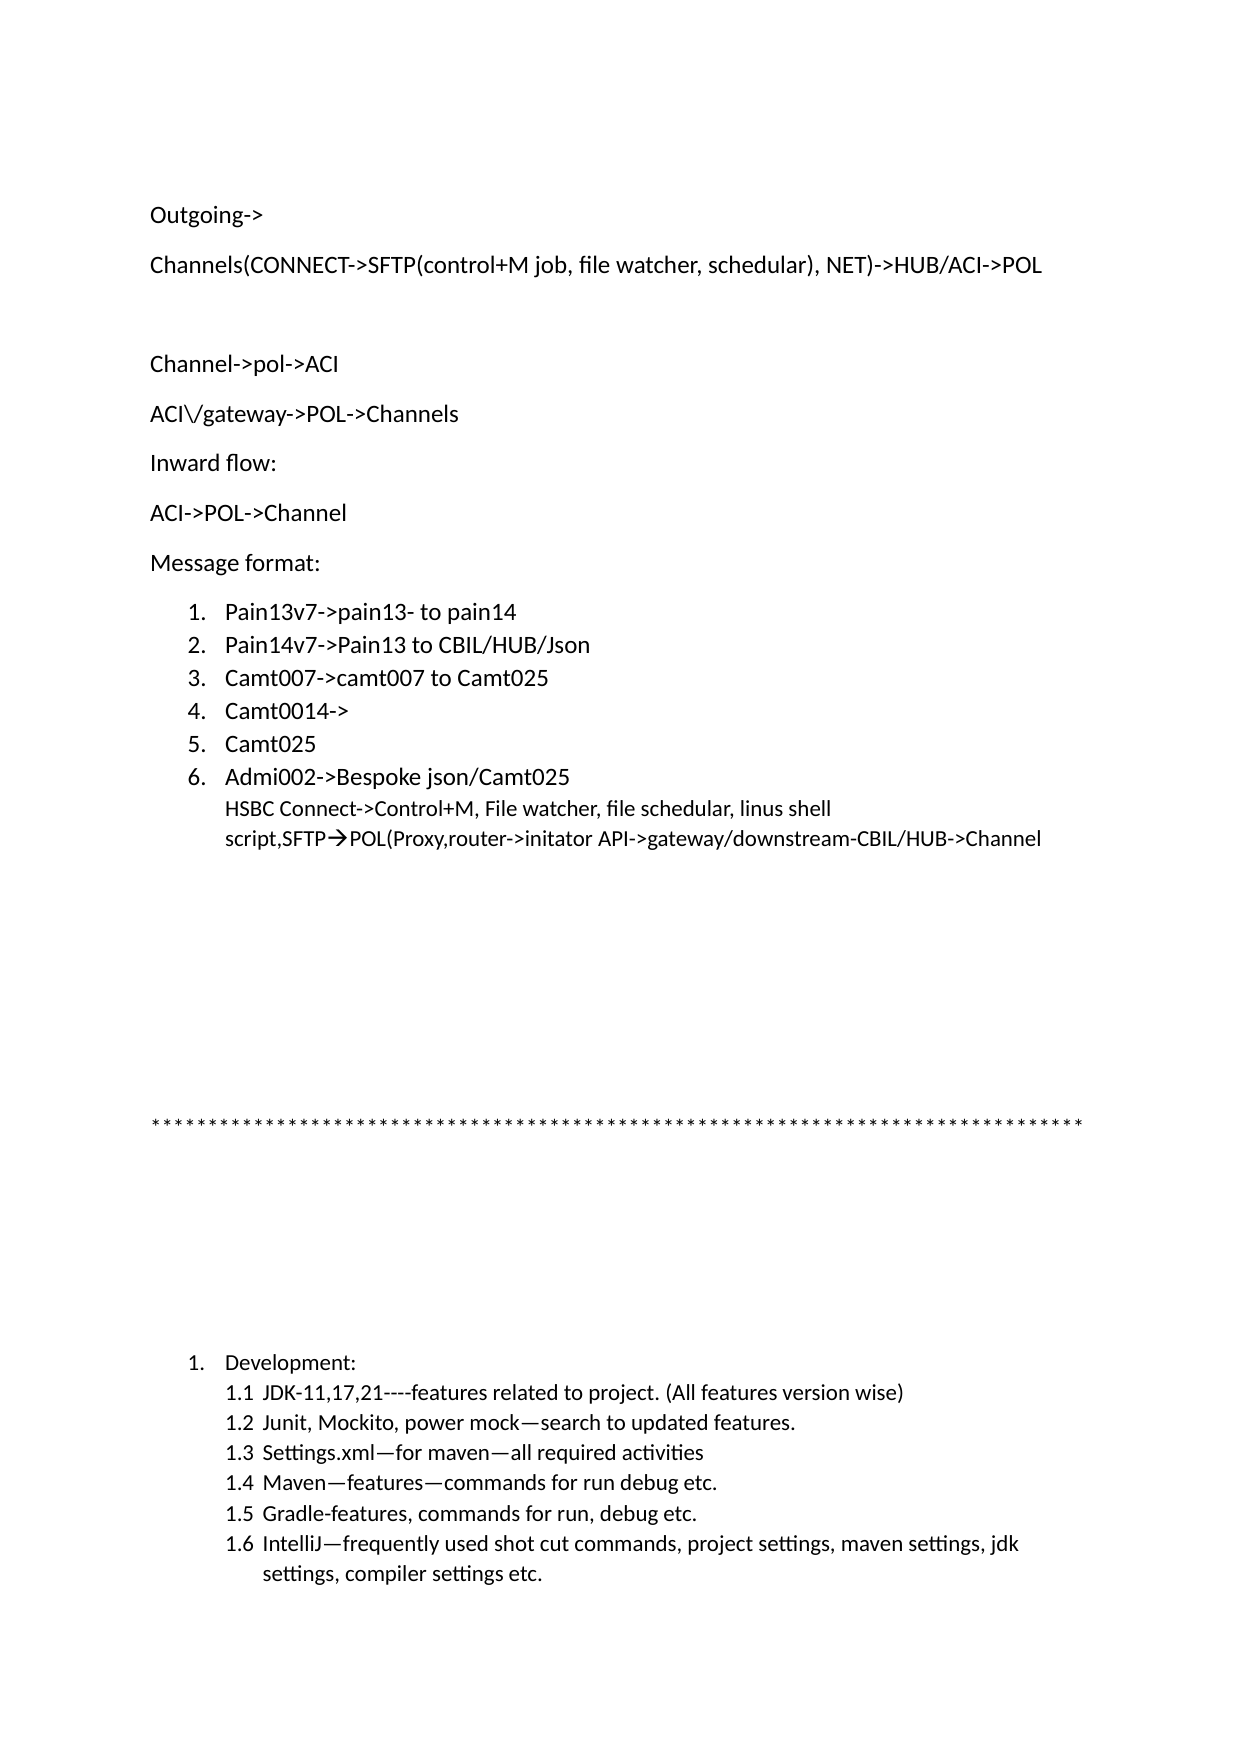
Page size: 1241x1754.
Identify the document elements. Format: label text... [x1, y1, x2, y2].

list Pain14v7->Pain13 to CBIL/HUB/Json [187, 629, 1090, 660]
list HSBC Connect->Control+M, File watcher, file schedular, linus shell script,SFTPPOL(Proxy,router->initator API->gateway/downstream-CBIL/HUB->Channel [225, 794, 1090, 852]
list Admi002->Bespoke json/Camt025 [187, 761, 1090, 791]
list Pain13v7->pain13- to pain14 [187, 596, 1090, 627]
list Camt025 [187, 728, 1090, 758]
list Settings.xml—for maven—all required activities [225, 1438, 1090, 1466]
text Channel->pol->ACI [150, 348, 1090, 379]
list JDK-11,17,21----features related to project. (All features version wise) [225, 1378, 1090, 1406]
text Outgoing-> [150, 199, 1090, 230]
list Gradle-features, commands for run, debug etc. [225, 1499, 1090, 1527]
text Inward flow: [150, 447, 1090, 478]
list Camt0014-> [187, 695, 1090, 726]
list IntelliJ—frequently used shot cut commands, project settings, maven settings, jdk settings, compiler settings etc. [225, 1529, 1090, 1587]
text Message format: [150, 547, 1090, 577]
list Development: [187, 1348, 1090, 1376]
text Channels(CONNECT->SFTP(control+M job, file watcher, schedular), NET)->HUB/ACI->POL [150, 249, 1090, 280]
text ACI->POL->Channel [150, 497, 1090, 528]
list Maven—features—commands for run debug etc. [225, 1468, 1090, 1497]
list Camt007->camt007 to Camt025 [187, 662, 1090, 693]
text ********************************************************************************** [150, 1113, 1090, 1141]
text ACI\/gateway->POL->Channels [150, 398, 1090, 428]
list Junit, Mockito, power mock—search to updated features. [225, 1408, 1090, 1436]
